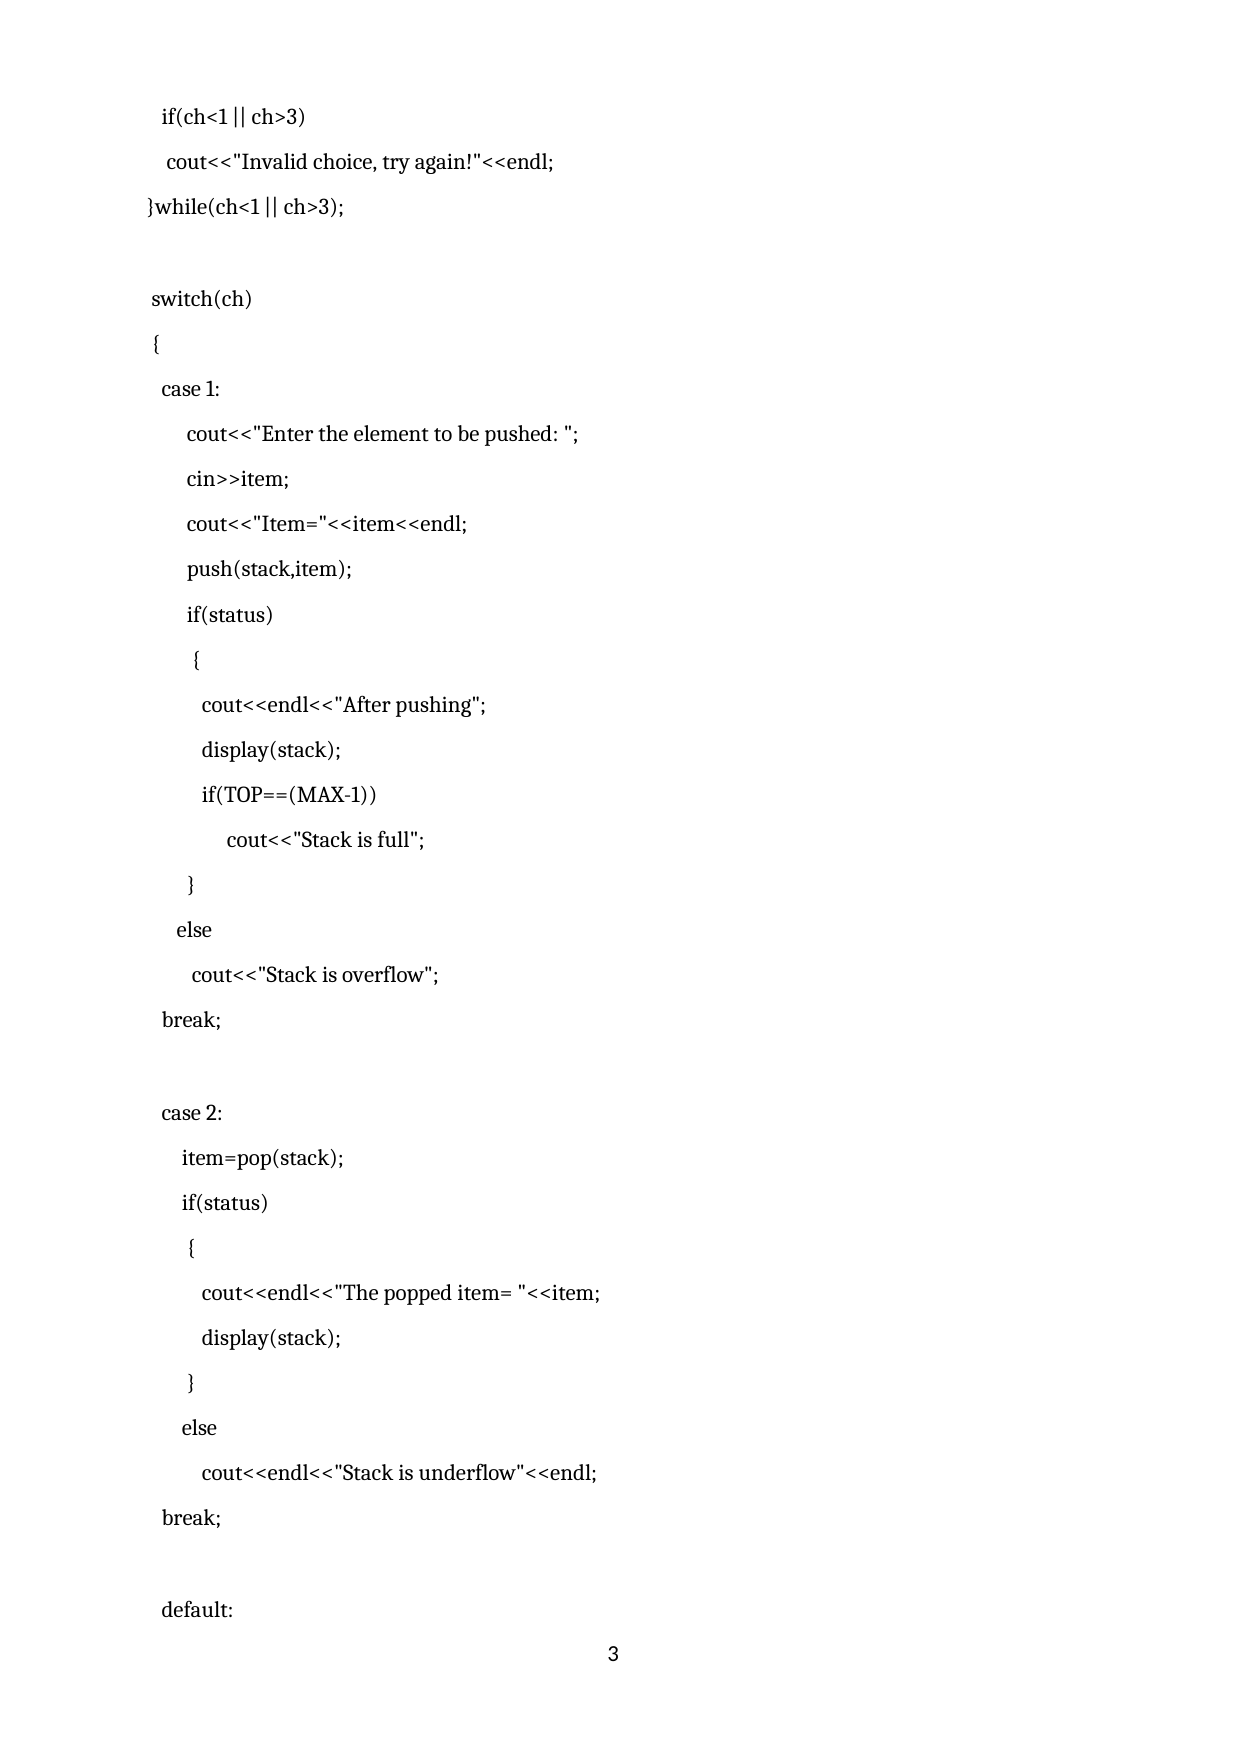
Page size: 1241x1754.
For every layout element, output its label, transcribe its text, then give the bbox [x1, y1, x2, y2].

text cout<<endl<<"The popped item= "<<item; [126, 1280, 1137, 1306]
text display(stack); [126, 1325, 1137, 1351]
text cin>>item; [126, 466, 1137, 492]
text cout<<"Invalid choice, try again!"<<endl; [126, 148, 1137, 175]
text cout<<endl<<"Stack is underflow"<<endl; [126, 1460, 1137, 1486]
text display(stack); [126, 737, 1137, 763]
text push(stack,item); [126, 556, 1137, 583]
text case 1: [126, 376, 1137, 402]
text cout<<endl<<"After pushing"; [126, 692, 1137, 718]
text cout<<"Item="<<item<<endl; [126, 511, 1137, 537]
text item=pop(stack); [126, 1144, 1137, 1171]
text if(status) [126, 1189, 1137, 1216]
text cout<<"Enter the element to be pushed: "; [126, 421, 1137, 447]
text } [126, 872, 1137, 898]
text cout<<"Stack is full"; [126, 827, 1137, 853]
text break; [126, 1505, 1137, 1532]
text case 2: [126, 1099, 1137, 1126]
text else [126, 917, 1137, 943]
text }while(ch<1 || ch>3); [126, 194, 1137, 220]
text if(ch<1 || ch>3) [126, 103, 1137, 130]
text { [126, 331, 1137, 357]
text { [126, 646, 1137, 673]
text switch(ch) [126, 286, 1137, 312]
text break; [126, 1007, 1137, 1034]
text cout<<"Stack is overflow"; [126, 962, 1137, 988]
text default: [126, 1597, 1137, 1623]
text if(TOP==(MAX-1)) [126, 782, 1137, 808]
text { [126, 1234, 1137, 1261]
text else [126, 1415, 1137, 1441]
text } [126, 1370, 1137, 1396]
text if(status) [126, 601, 1137, 628]
